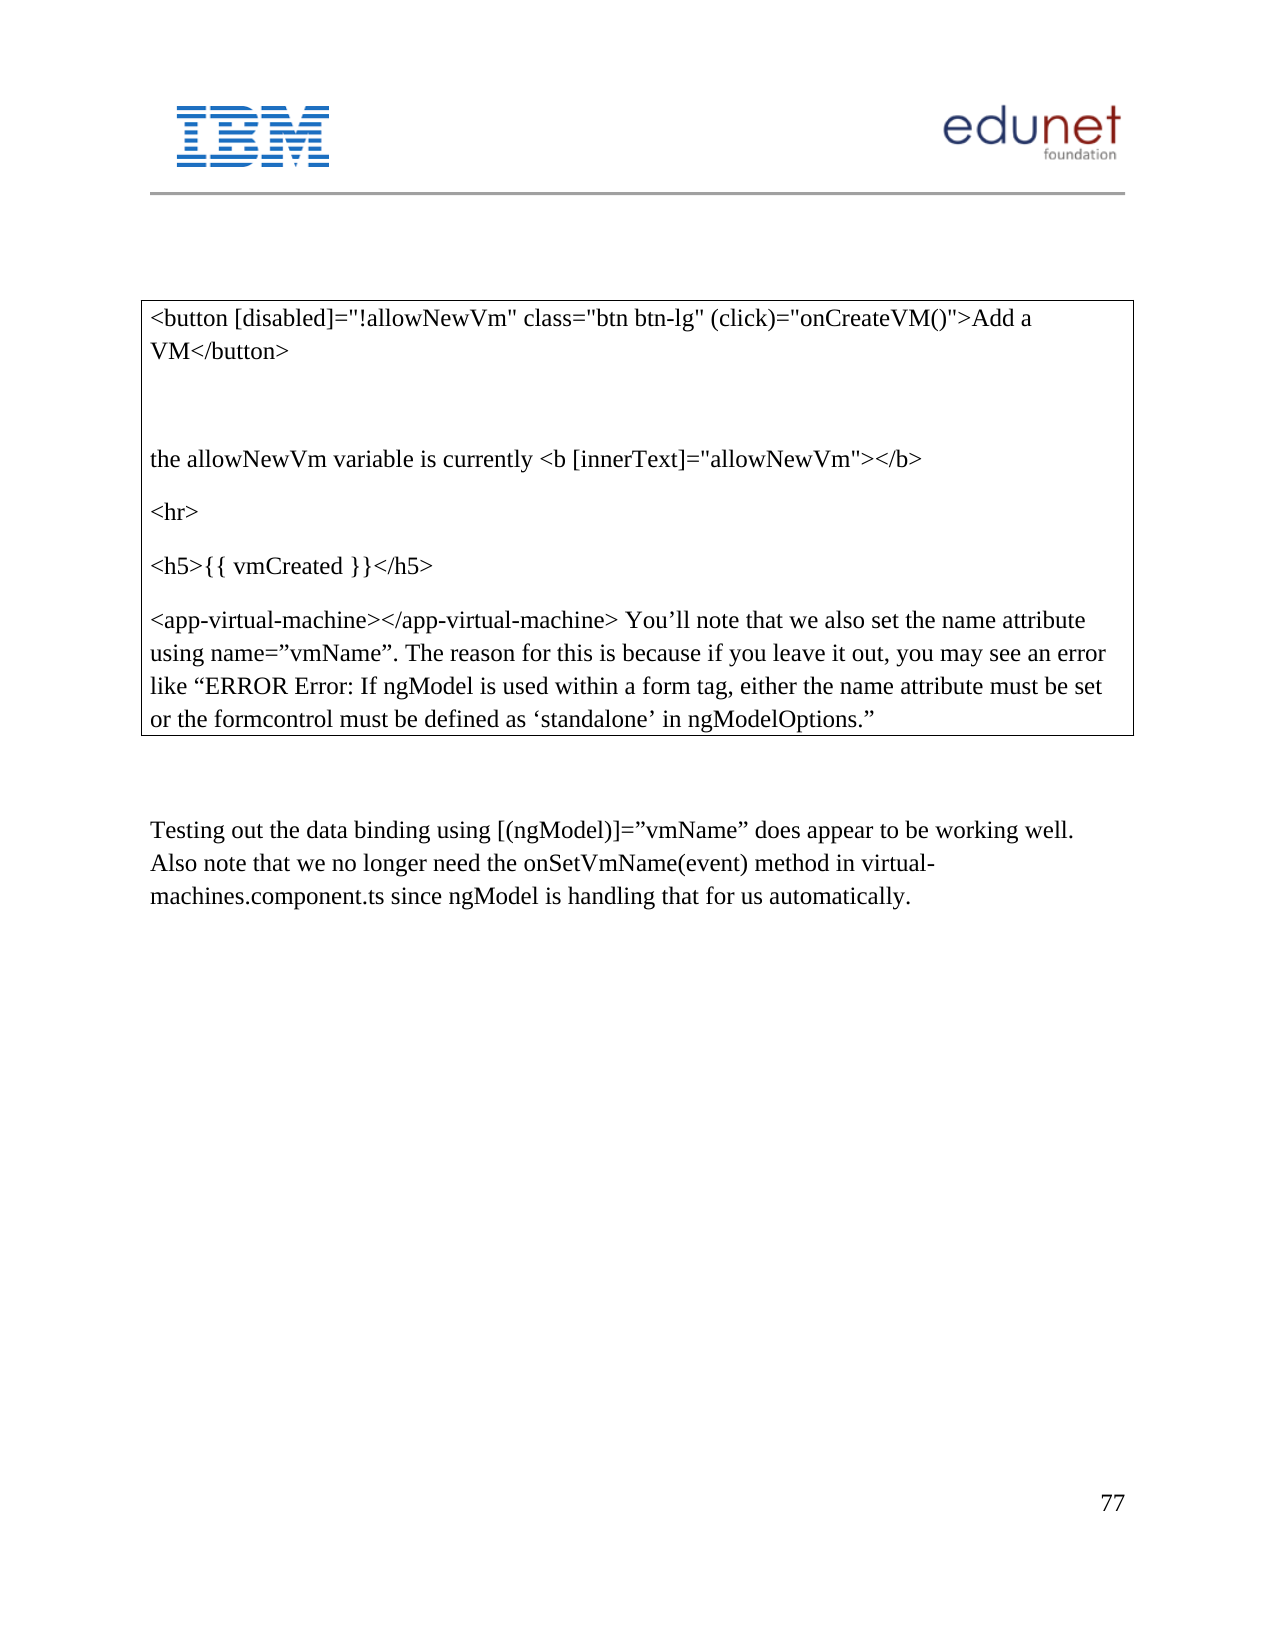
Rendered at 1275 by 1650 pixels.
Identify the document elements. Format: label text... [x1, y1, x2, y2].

picture [941, 95, 1125, 167]
text <button [disabled]="!allowNewVm" class="btn btn-lg" (click)="onCreateVM()">Add a VM</button> [142, 301, 1133, 365]
text Testing out the data binding using [(ngModel)]=”vmName” does appear to be working well. Also note that we no longer need the onSetVmName(event) method in virtual-machines.component.ts since ngModel is handling that for us automatically. [150, 815, 1125, 910]
text <app-virtual-machine></app-virtual-machine> You’ll note that we also set the name attribute using name=”vmName”. The reason for this is because if you leave it out, you may see an error like “ERROR Error: If ngModel is used within a form tag, either the name attribute must be set or the formcontrol must be defined as ‘standalone’ in ngModelOptions.” [142, 602, 1133, 735]
text <hr> [142, 494, 1133, 526]
text the allowNewVm variable is currently <b [innerText]="allowNewVm"></b> [142, 441, 1133, 472]
text <h5>{{ vmCreated }}</h5> [142, 548, 1133, 580]
picture [176, 106, 329, 167]
